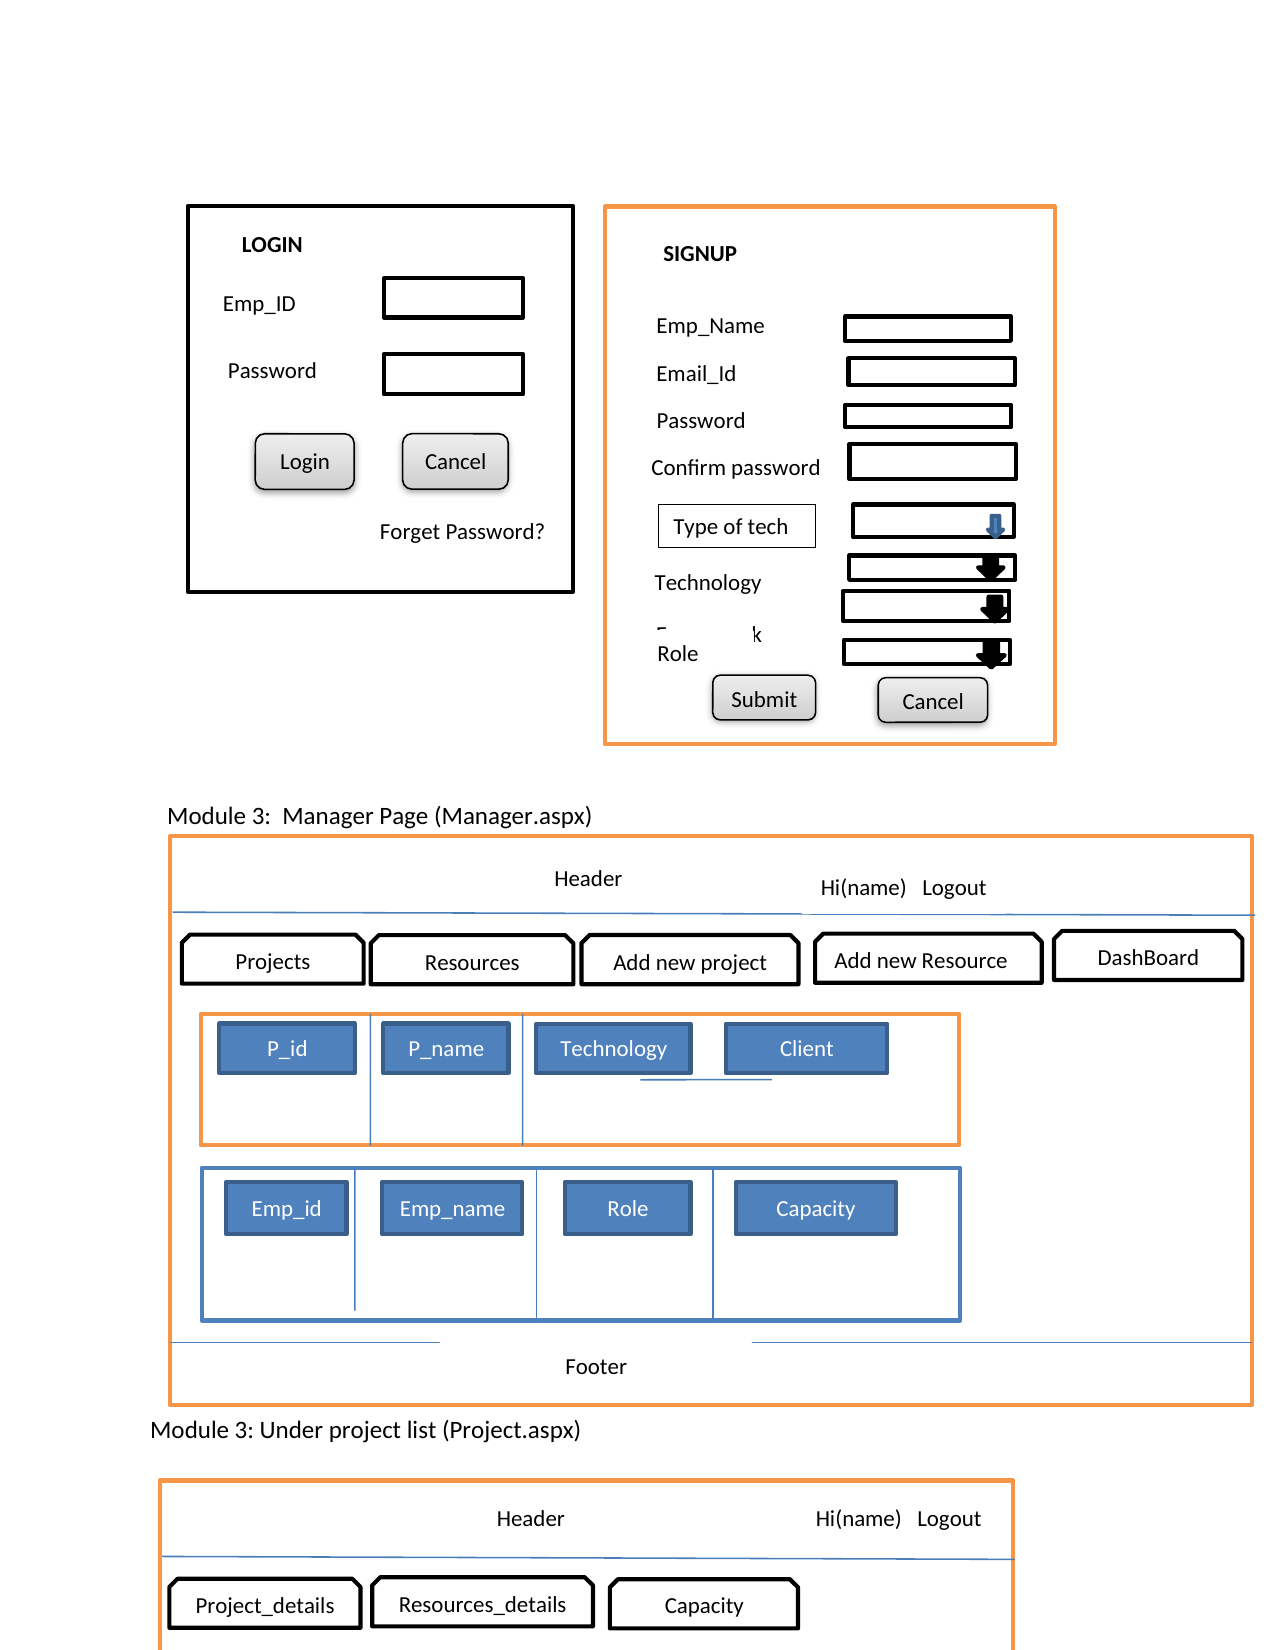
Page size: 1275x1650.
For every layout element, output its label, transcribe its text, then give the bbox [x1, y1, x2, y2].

text Module 3: Under project list (Project.aspx) [150, 1414, 1125, 1445]
text Module 3: Manager Page (Manager.aspx) [150, 800, 1125, 831]
